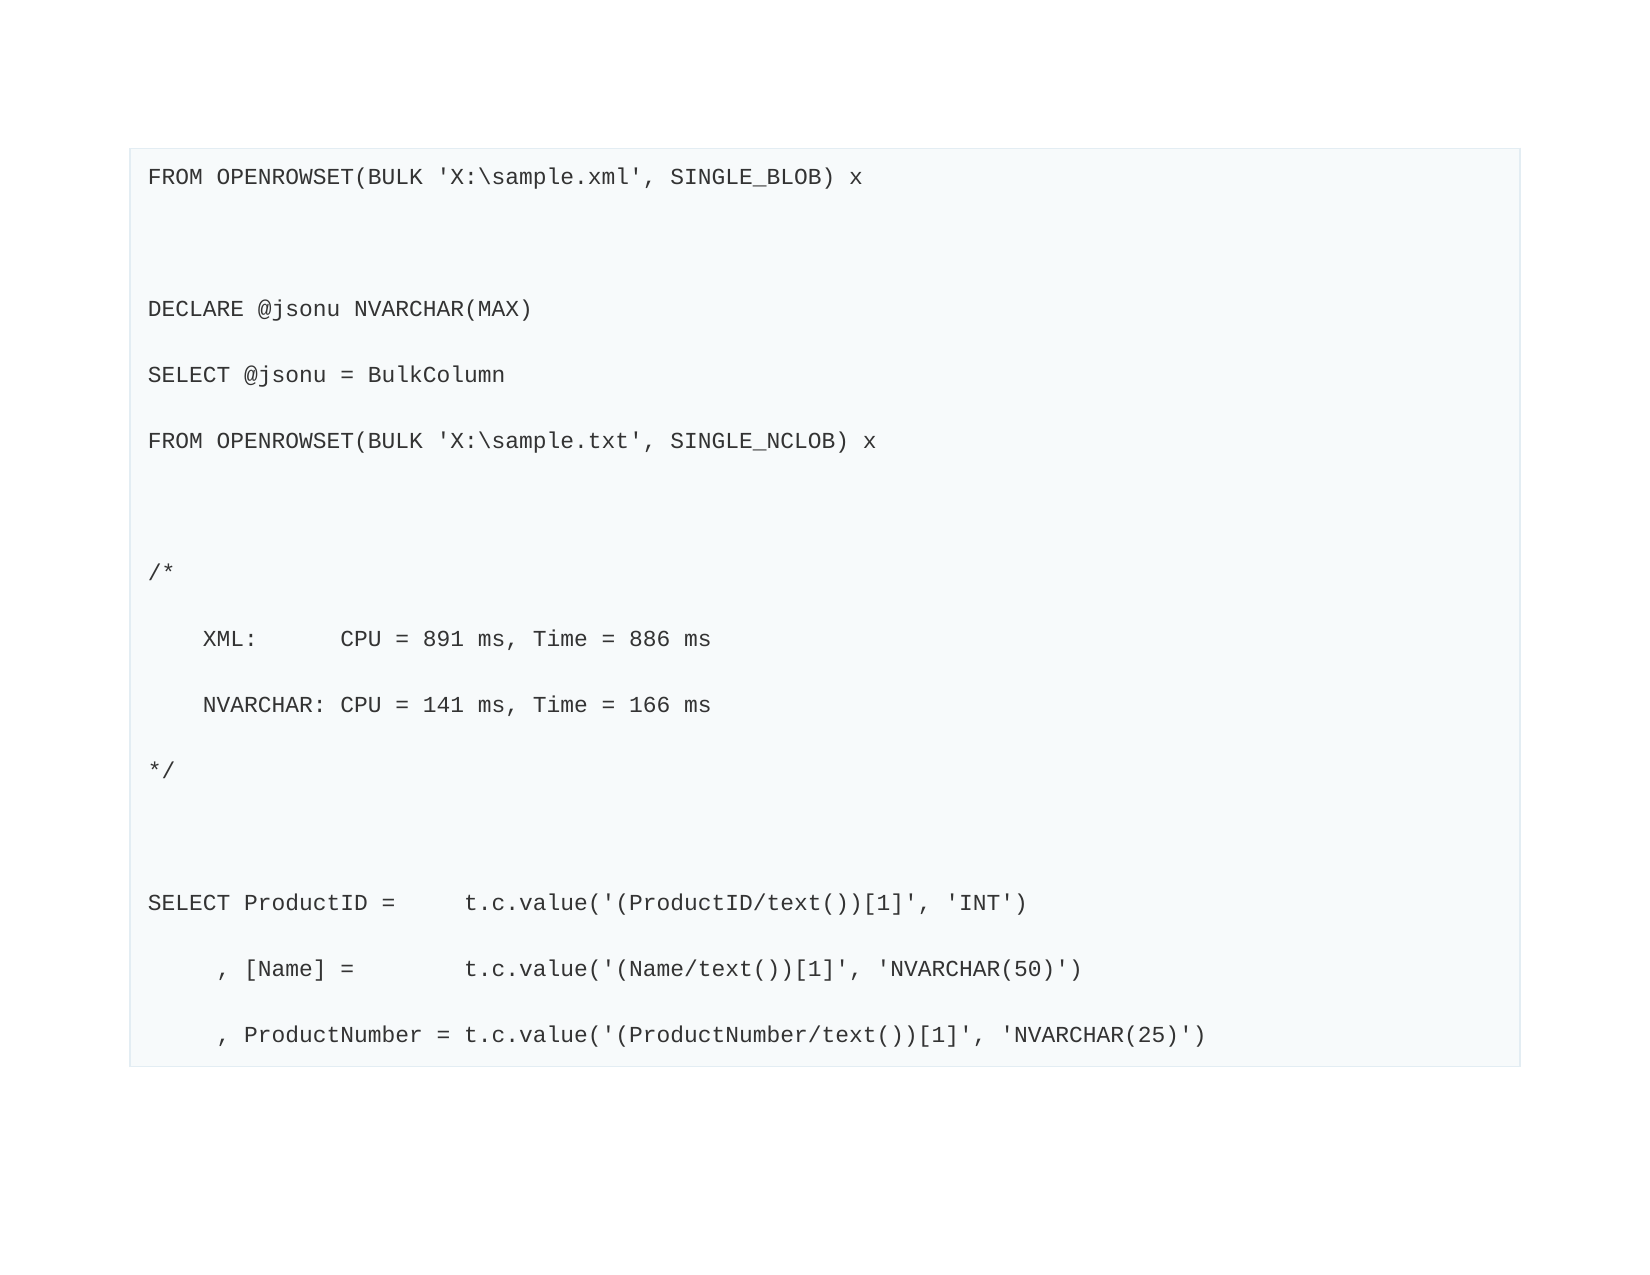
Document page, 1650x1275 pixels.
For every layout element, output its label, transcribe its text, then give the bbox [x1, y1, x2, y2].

text XML: CPU = 891 ms, Time = 886 ms [131, 609, 1519, 653]
text DECLARE @jsonu NVARCHAR(MAX) [131, 279, 1519, 324]
text */ [131, 741, 1519, 785]
text FROM OPENROWSET(BULK 'X:\sample.txt', SINGLE_NCLOB) x [131, 411, 1519, 456]
text NVARCHAR: CPU = 141 ms, Time = 166 ms [131, 675, 1519, 719]
text SELECT @jsonu = BulkColumn [131, 345, 1519, 389]
text SELECT ProductID = t.c.value('(ProductID/text())[1]', 'INT') [131, 873, 1519, 917]
text FROM OPENROWSET(BULK 'X:\sample.xml', SINGLE_BLOB) x [131, 149, 1519, 192]
text , [Name] = t.c.value('(Name/text())[1]', 'NVARCHAR(50)') [131, 939, 1519, 983]
text /* [131, 543, 1519, 587]
text , ProductNumber = t.c.value('(ProductNumber/text())[1]', 'NVARCHAR(25)') [131, 1005, 1519, 1066]
